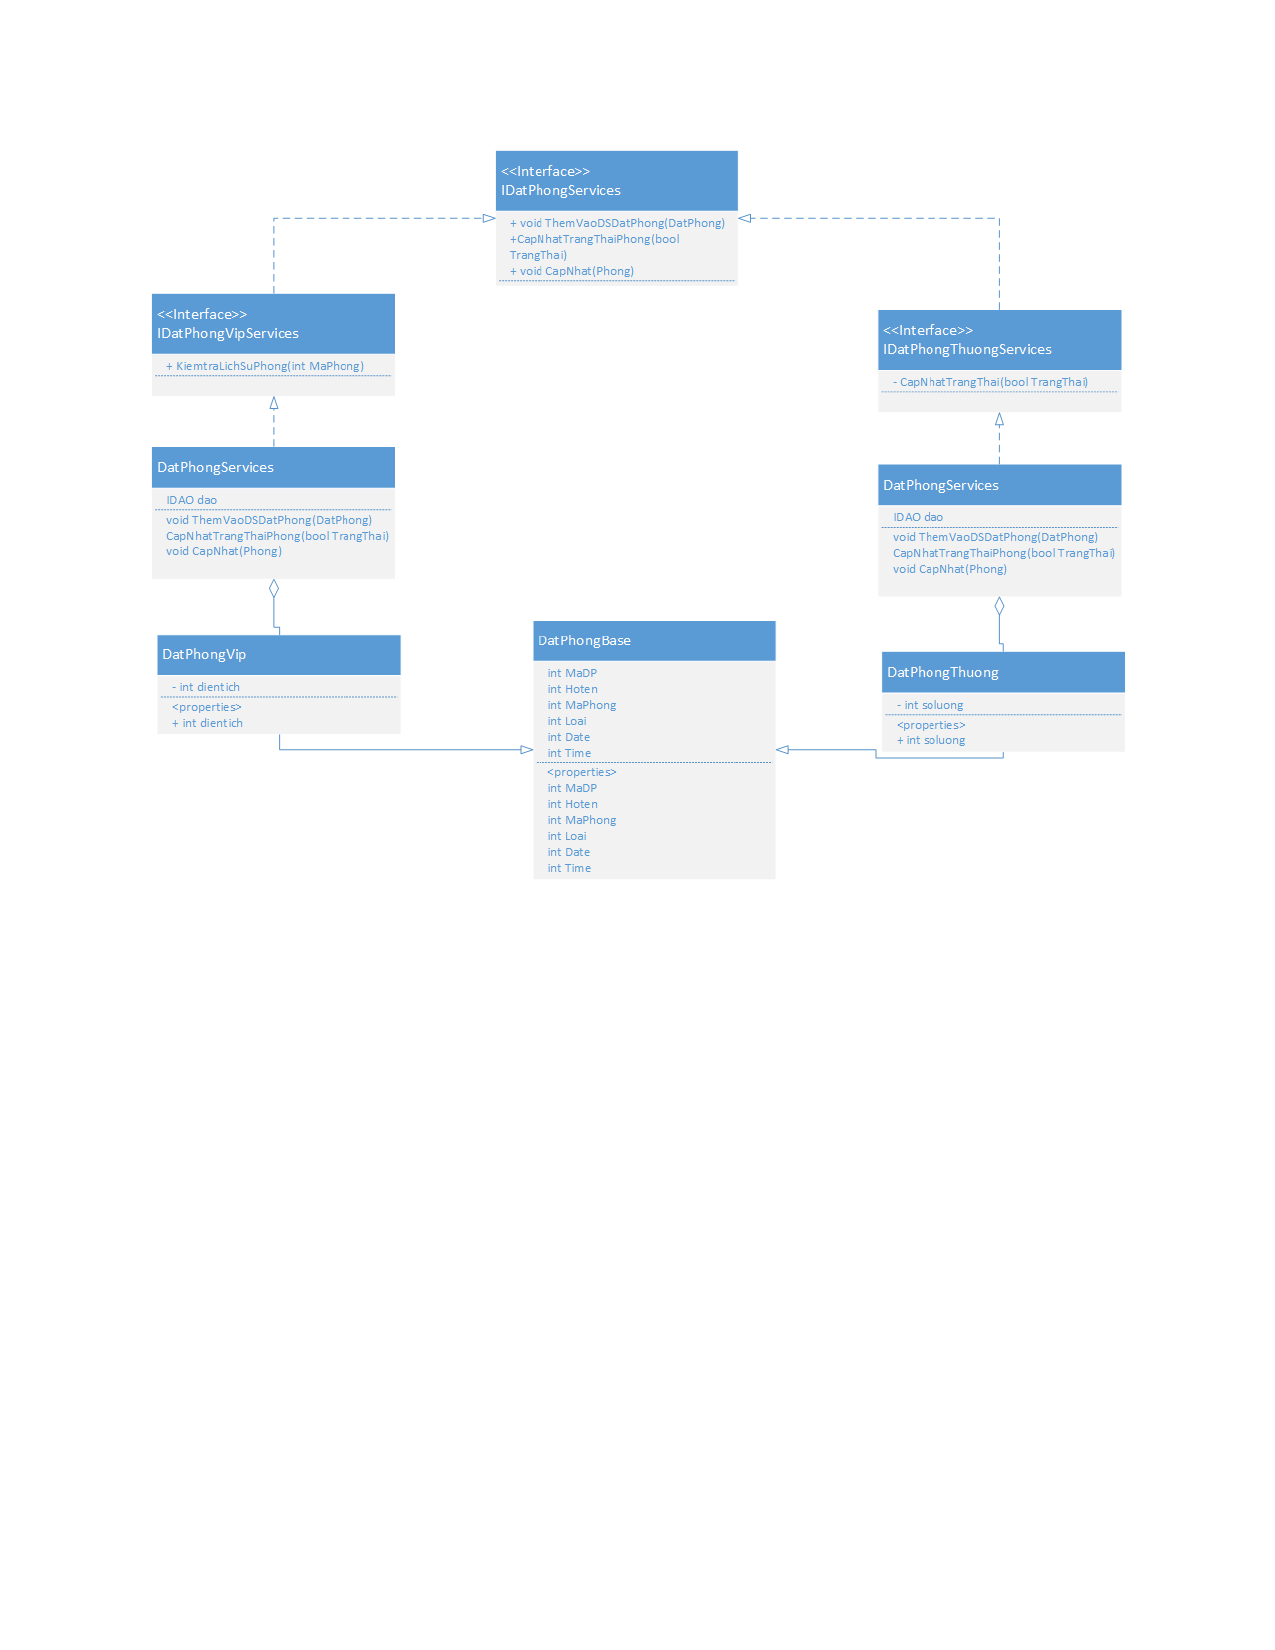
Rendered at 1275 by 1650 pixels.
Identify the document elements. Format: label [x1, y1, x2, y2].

picture [150, 150, 1125, 880]
